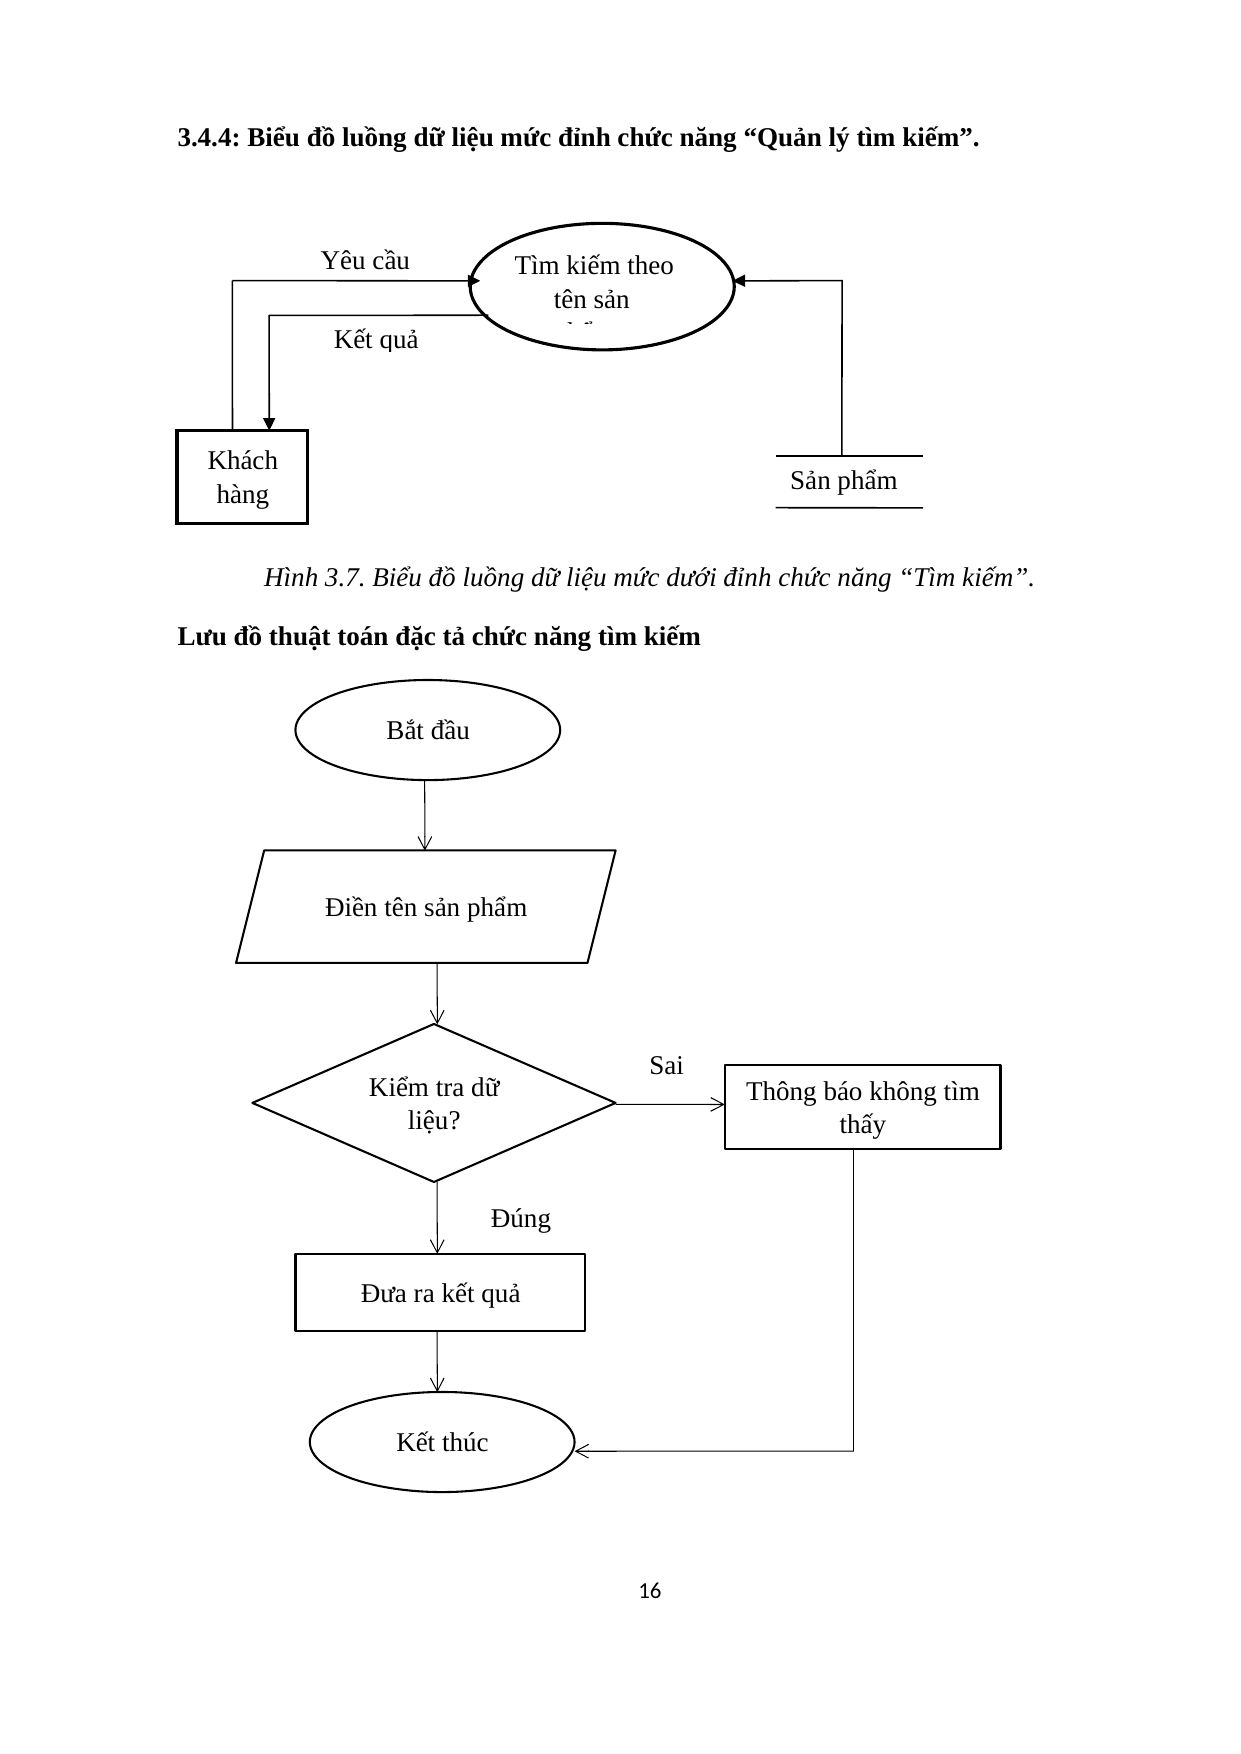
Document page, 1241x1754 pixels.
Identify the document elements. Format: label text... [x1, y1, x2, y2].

text Hình 3.7. Biểu đồ luồng dữ liệu mức dưới đỉnh chức năng “Tìm kiếm”. [177, 225, 1122, 592]
subtitle 3.4.4: Biểu đồ luồng dữ liệu mức đỉnh chức năng “Quản lý tìm kiếm”. [177, 121, 1122, 152]
text Lưu đồ thuật toán đặc tả chức năng tìm kiếm [177, 620, 1122, 651]
